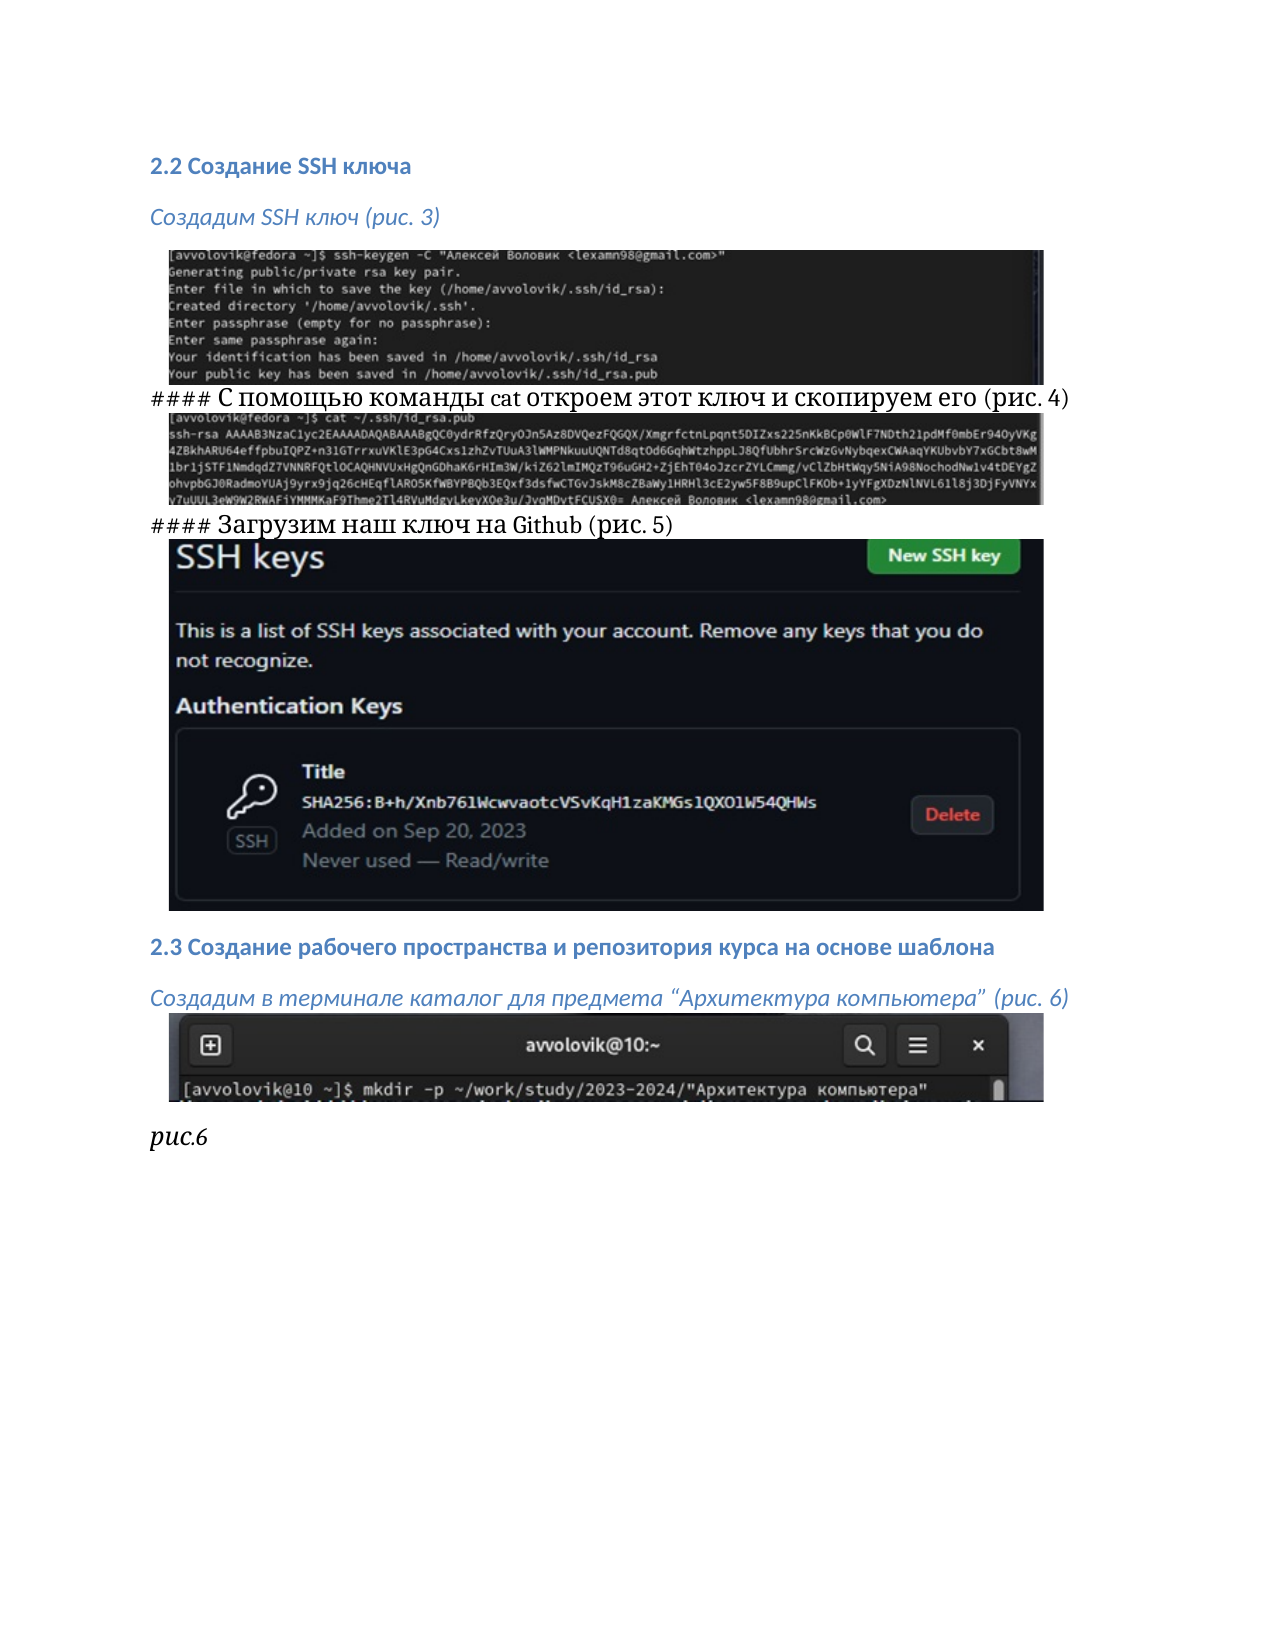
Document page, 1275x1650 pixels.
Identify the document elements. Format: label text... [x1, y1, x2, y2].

subtitle 2.2 Создание SSH ключа [150, 150, 1125, 181]
subtitle Создадим SSH ключ (рис. 3) [150, 201, 1125, 232]
text рис.6 [150, 1122, 1125, 1151]
picture [168, 250, 1044, 385]
picture [168, 413, 1044, 505]
picture [168, 1013, 1044, 1102]
picture [168, 539, 1044, 911]
subtitle 2.3 Создание рабочего пространства и репозитория курса на основе шаблона [150, 931, 1125, 962]
subtitle Создадим в терминале каталог для предмета “Архитектура компьютера” (рис. 6) [150, 982, 1125, 1013]
